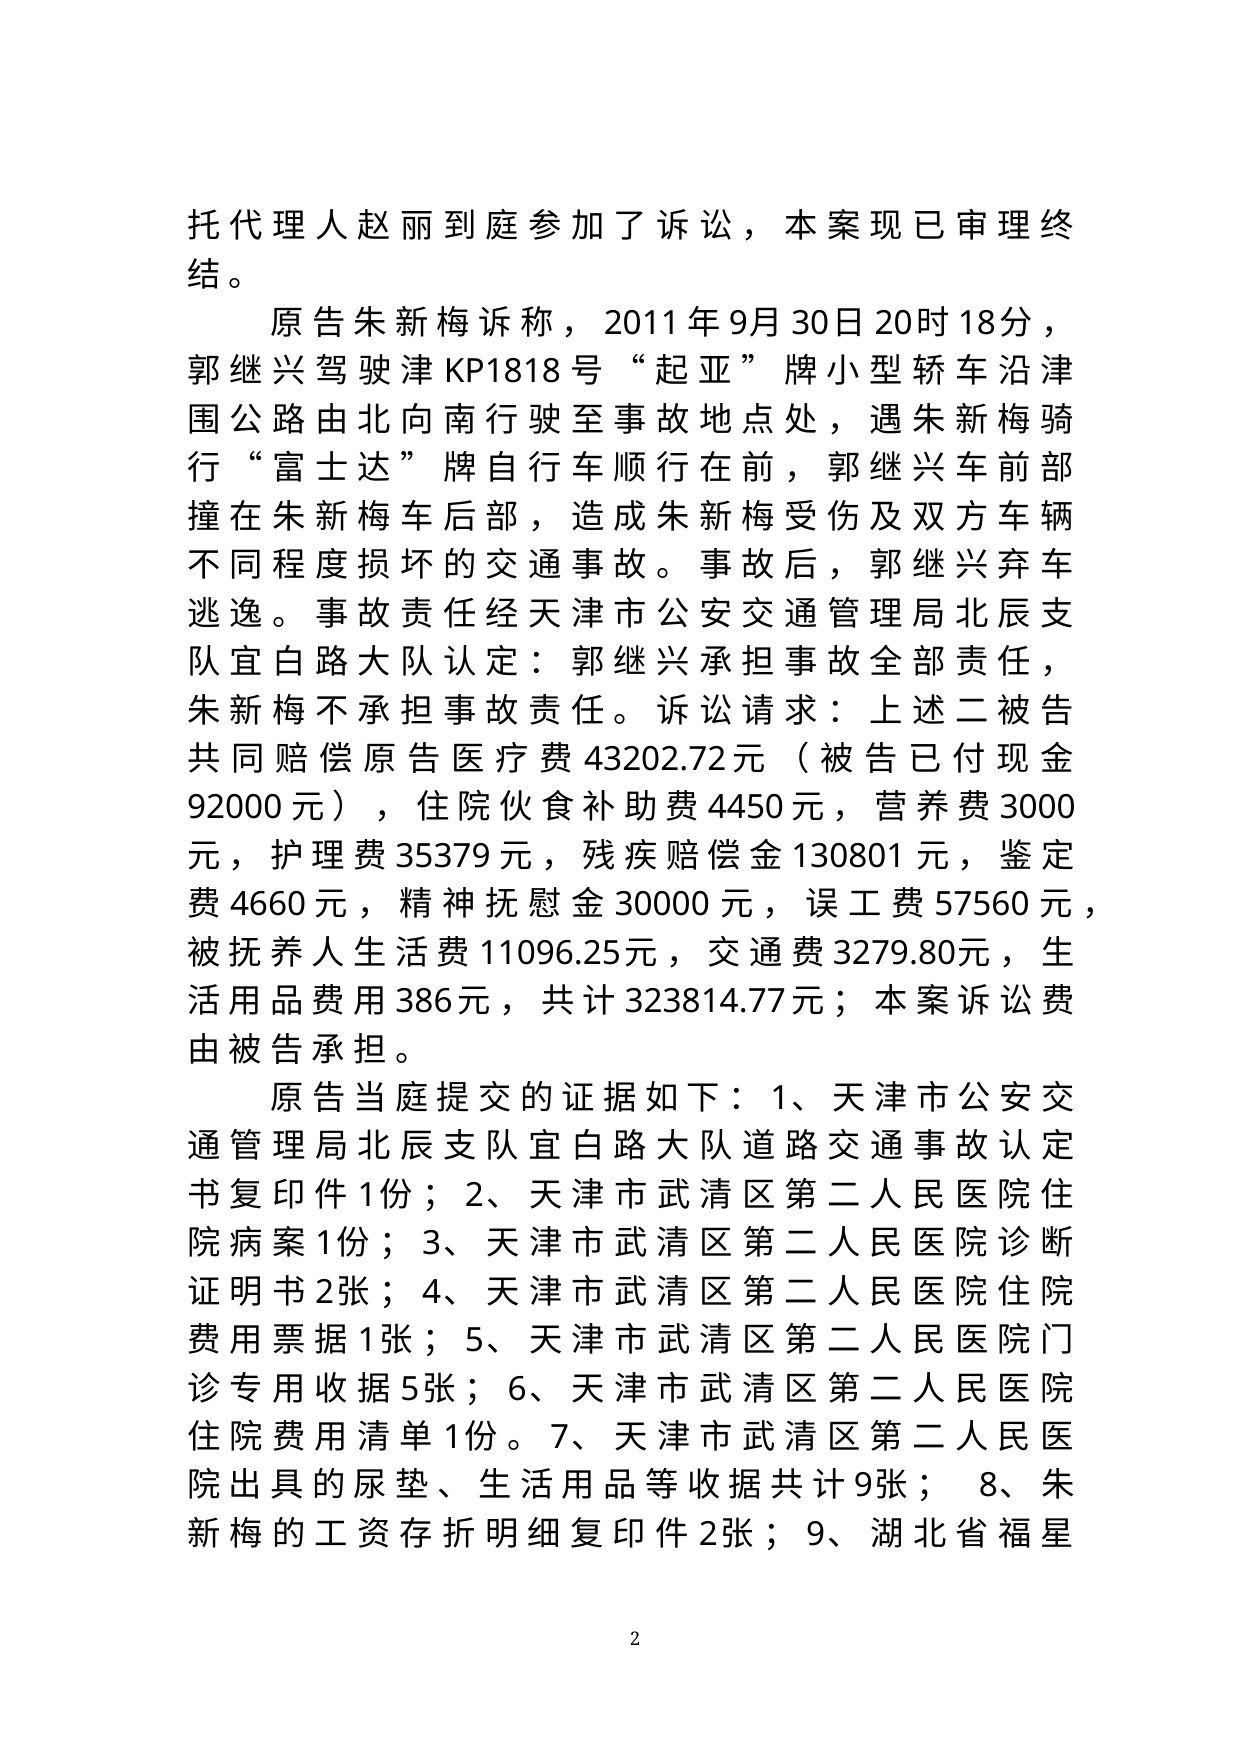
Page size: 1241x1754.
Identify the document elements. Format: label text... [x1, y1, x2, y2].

text 原告朱新梅诉称，，郭继兴驾驶津KP1818号“起亚”牌小型轿车沿津围公路由北向南行驶至事故地点处，遇朱新梅骑行“富士达”牌自行车顺行在前，郭继兴车前部撞在朱新梅车后部，造成朱新梅受伤及双方车辆不同程度损坏的交通事故。事故后，郭继兴弃车逃逸。事故责任经天津市公安交通管理局北辰支队宜白路大队认定：郭继兴承担事故全部责任，朱新梅不承担事故责任。诉讼请求：上述二被告共同赔偿原告医疗费43202.72元（被告已付现金92000元），住院伙食补助费4450元，营养费3000元，护理费35379元，残疾赔偿金130801元，鉴定费4660元，精神抚慰金30000元，误工费57560元，被抚养人生活费11096.25元，交通费3279.80元，生活用品费用386元，共计323814.77元；本案诉讼费由被告承担。 [187, 296, 1083, 1071]
text 原告朱新梅与被告郭继兴、中国平安财产保险股份有限公司天津分公司机动车交通事故责任纠纷一案，本院受理后，依法由审判员周成柱适用简易程序独任审判，公开开庭进行了审理。原告朱新梅的委托代理人陈博、被告郭继兴、被告中国平安财产保险股份有限公司天津分公司的委托代理人赵丽到庭参加了诉讼，本案现已审理终结。 [187, 199, 1083, 296]
